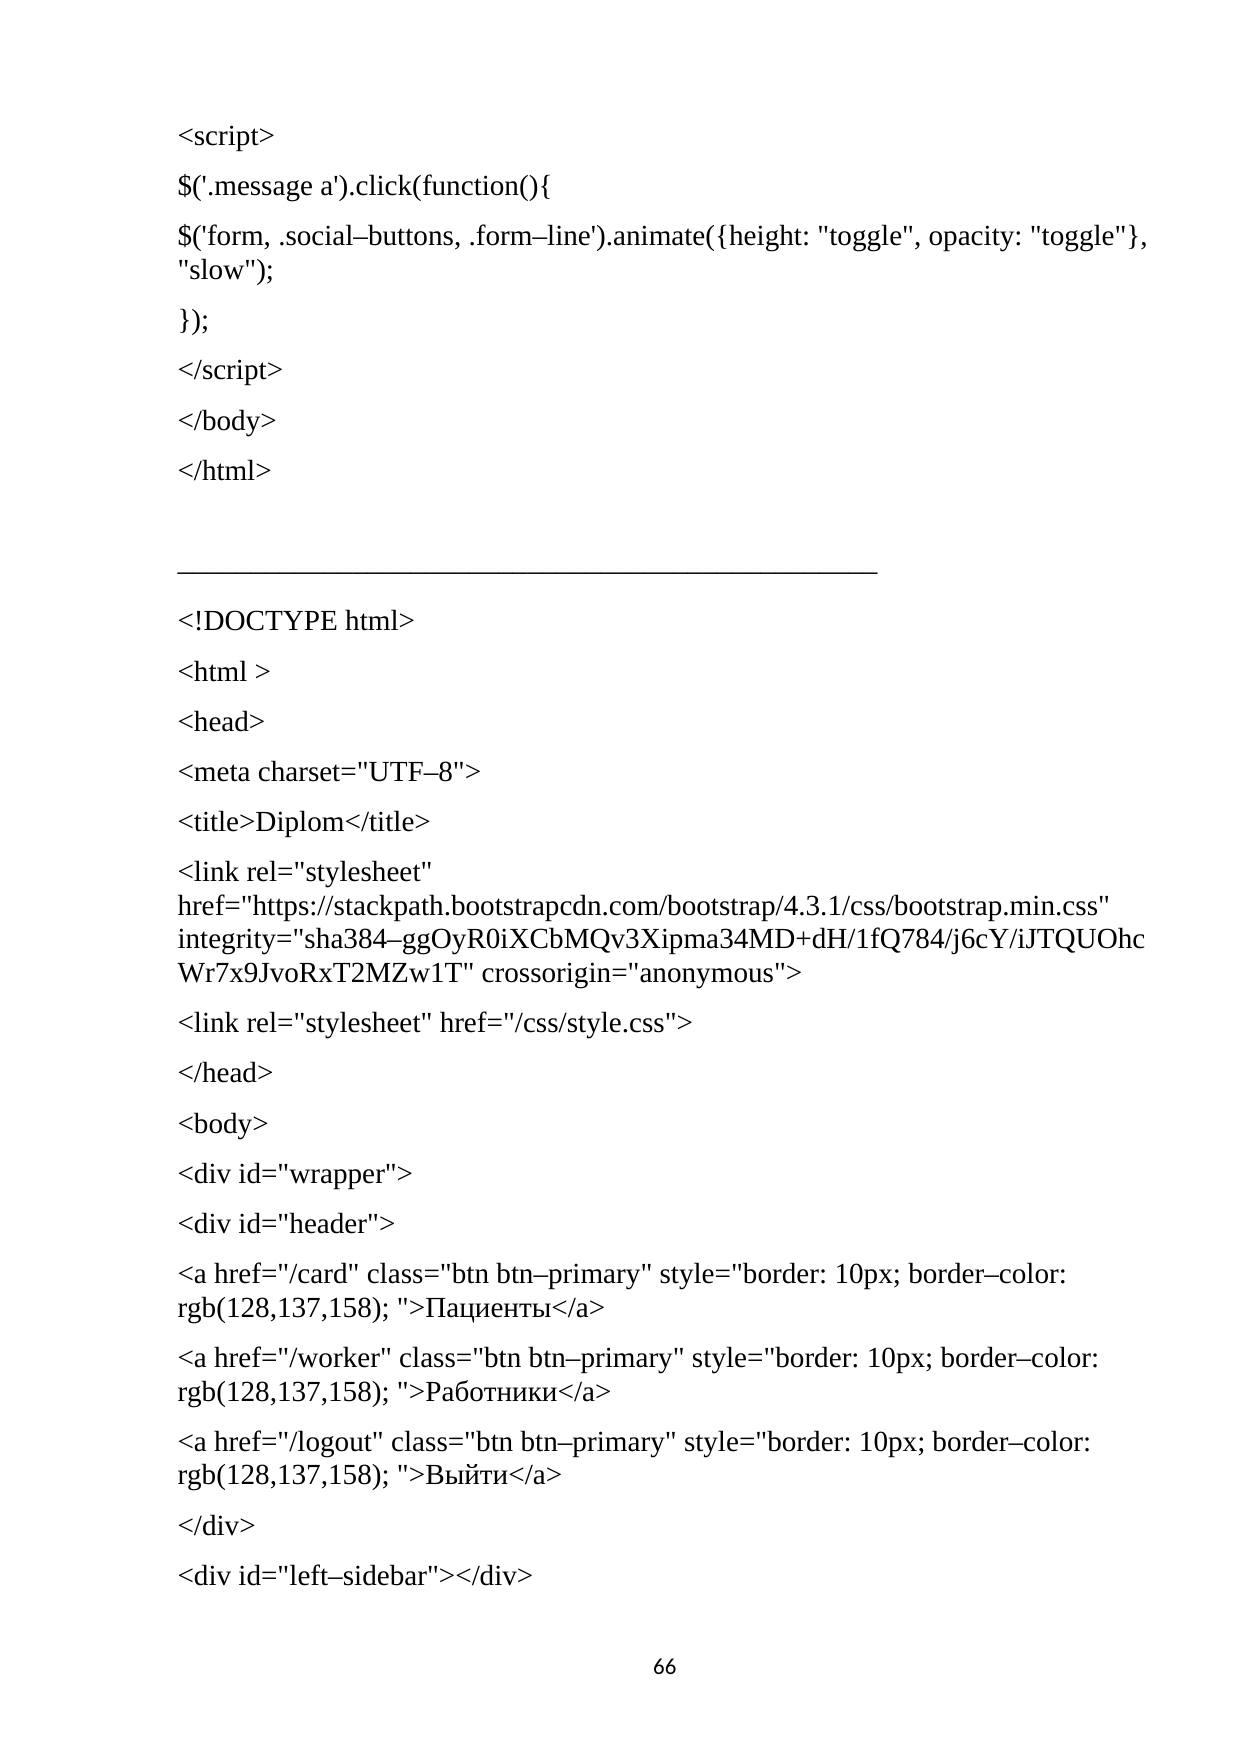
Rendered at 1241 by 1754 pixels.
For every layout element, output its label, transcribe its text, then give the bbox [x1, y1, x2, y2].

text <div id="header"> [177, 1206, 1152, 1240]
text </div> [177, 1508, 1152, 1541]
text <link rel="stylesheet" href="https://stackpath.bootstrapcdn.com/bootstrap/4.3.1/css/bootstrap.min.css" integrity="sha384–ggOyR0iXCbMQv3Xipma34MD+dH/1fQ784/j6cY/iJTQUOhcWr7x9JvoRxT2MZw1T" crossorigin="anonymous"> [177, 854, 1152, 989]
text <html > [177, 654, 1152, 687]
text <body> [177, 1106, 1152, 1139]
text </html> [177, 453, 1152, 486]
text <a href="/logout" class="btn btn–primary" style="border: 10px; border–color: rgb(128,137,158); ">Выйти</a> [177, 1424, 1152, 1491]
text –––––––––––––––––––––––––––––––––––––––––––––––– [177, 553, 1152, 587]
text <link rel="stylesheet" href="/css/style.css"> [177, 1005, 1152, 1039]
text <div id="left–sidebar"></div> [177, 1558, 1152, 1591]
text </head> [177, 1056, 1152, 1089]
text <meta charset="UTF–8"> [177, 754, 1152, 788]
text $('.message a').click(function(){ [177, 168, 1152, 202]
text </body> [177, 403, 1152, 436]
text <a href="/worker" class="btn btn–primary" style="border: 10px; border–color: rgb(128,137,158); ">Работники</a> [177, 1340, 1152, 1407]
text </script> [177, 352, 1152, 386]
text <script> [177, 118, 1152, 152]
text <head> [177, 704, 1152, 737]
text <a href="/card" class="btn btn–primary" style="border: 10px; border–color: rgb(128,137,158); ">Пациенты</a> [177, 1256, 1152, 1323]
text }); [177, 302, 1152, 336]
text $('form, .social–buttons, .form–line').animate({height: "toggle", opacity: "toggle"}, "slow"); [177, 218, 1152, 286]
text <div id="wrapper"> [177, 1156, 1152, 1189]
text <title>Diplom</title> [177, 804, 1152, 838]
text <!DOCTYPE html> [177, 603, 1152, 637]
